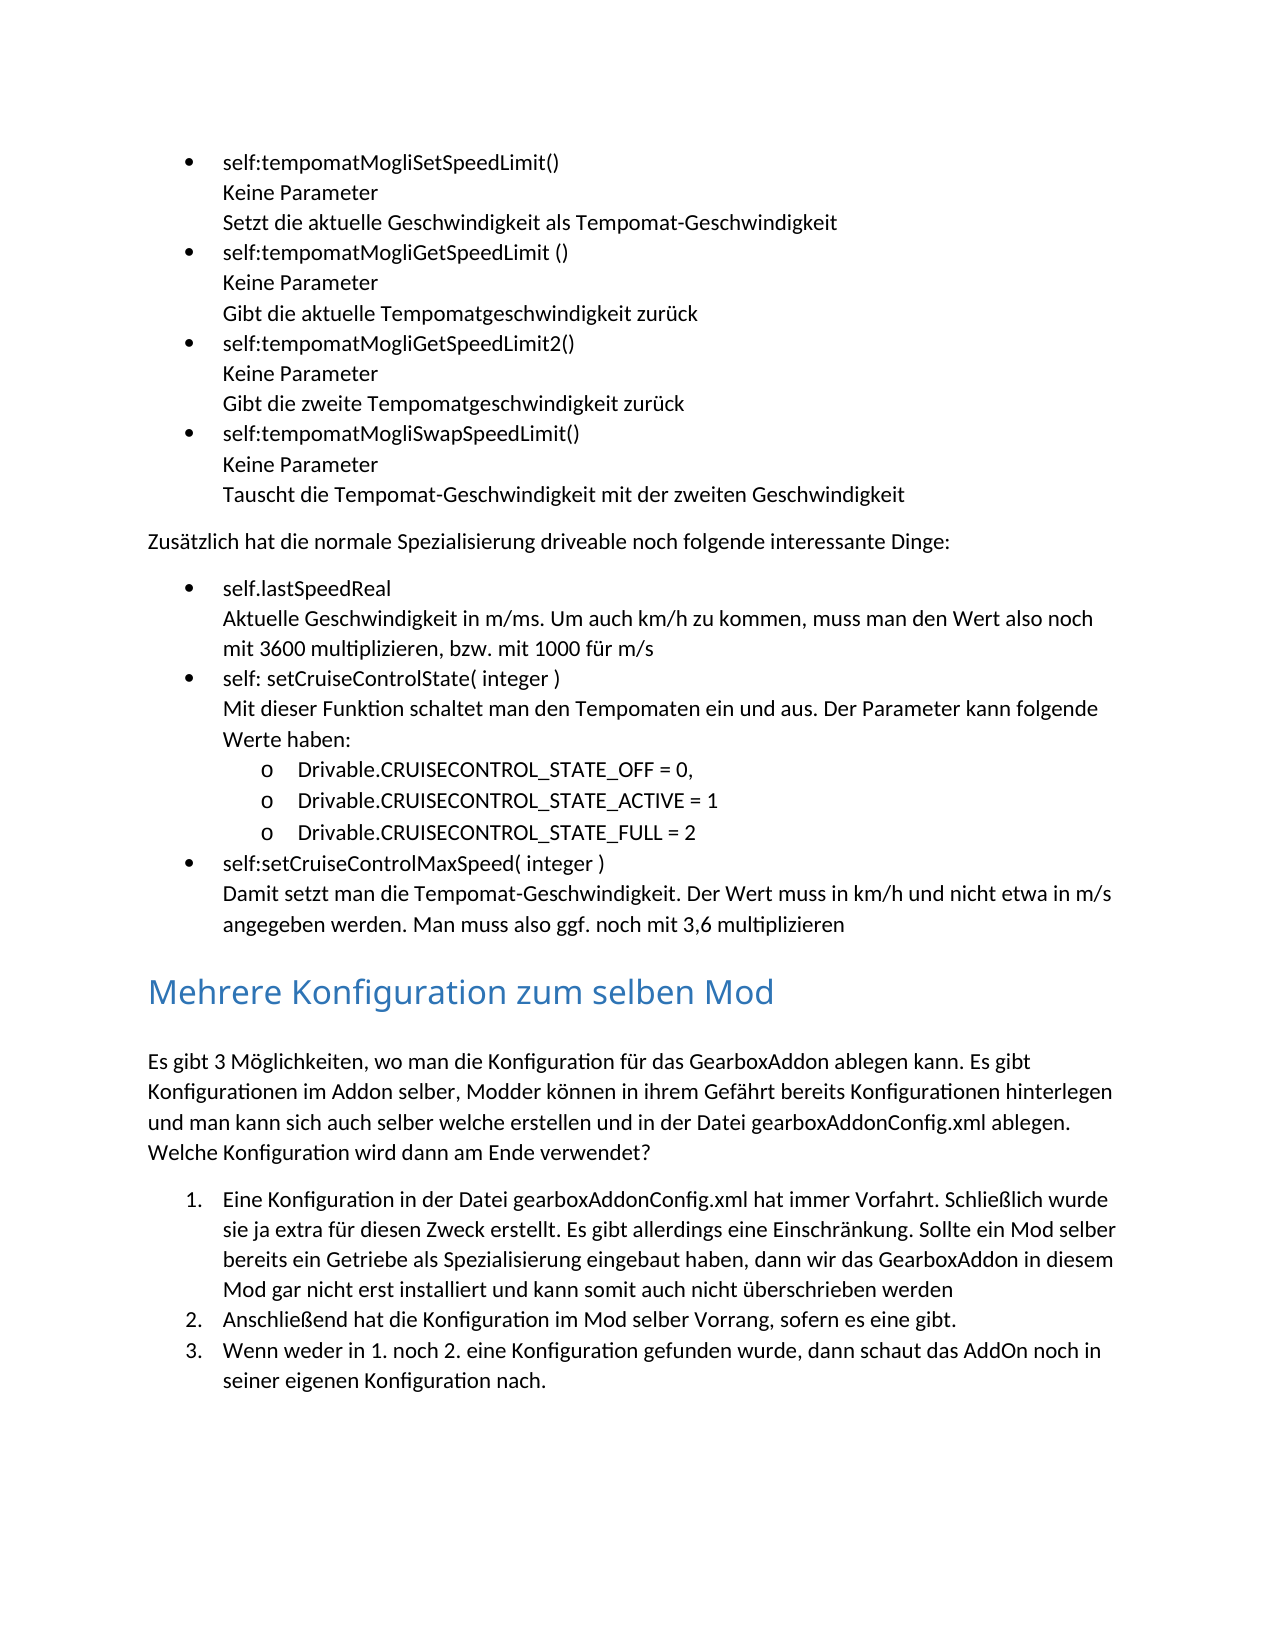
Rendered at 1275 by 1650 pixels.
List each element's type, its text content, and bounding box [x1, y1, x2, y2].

list self: setCruiseControlState( integer ) Mit dieser Funktion schaltet man den Tempomaten ein und aus. Der Parameter kann folgende Werte haben: [185, 664, 1127, 753]
list Drivable.CRUISECONTROL_STATE_OFF = 0, [260, 755, 1127, 784]
list self:tempomatMogliGetSpeedLimit2() Keine Parameter [185, 329, 1127, 387]
list Drivable.CRUISECONTROL_STATE_ACTIVE = 1 [260, 786, 1127, 816]
list self:tempomatMogliSetSpeedLimit() Keine Parameter Setzt die aktuelle Geschwindigkeit als Tempomat-Geschwindigkeit [185, 148, 1127, 236]
list Gibt die zweite Tempomatgeschwindigkeit zurück [223, 389, 1127, 417]
list self:tempomatMogliGetSpeedLimit () Keine Parameter [185, 238, 1127, 296]
list Anschließend hat die Konfiguration im Mod selber Vorrang, sofern es eine gibt. [185, 1306, 1127, 1333]
text Zusätzlich hat die normale Spezialisierung driveable noch folgende interessante Dinge: [148, 527, 1127, 555]
list self:tempomatMogliSwapSpeedLimit() Keine Parameter Tauscht die Tempomat-Geschwindigkeit mit der zweiten Geschwindigkeit [185, 419, 1127, 508]
list Gibt die aktuelle Tempomatgeschwindigkeit zurück [223, 299, 1127, 327]
list Eine Konfiguration in der Datei gearboxAddonConfig.xml hat immer Vorfahrt. Schließlich wurde sie ja extra für diesen Zweck erstellt. Es gibt allerdings eine Einschränkung. Sollte ein Mod selber bereits ein Getriebe als Spezialisierung eingebaut haben, dann wir das GearboxAddon in diesem Mod gar nicht erst installiert und kann somit auch nicht überschrieben werden [185, 1185, 1127, 1303]
list Wenn weder in 1. noch 2. eine Konfiguration gefunden wurde, dann schaut das AddOn noch in seiner eigenen Konfiguration nach. [185, 1336, 1127, 1394]
list self.lastSpeedReal Aktuelle Geschwindigkeit in m/ms. Um auch km/h zu kommen, muss man den Wert also noch mit 3600 multiplizieren, bzw. mit 1000 für m/s [185, 574, 1127, 662]
list self:setCruiseControlMaxSpeed( integer ) Damit setzt man die Tempomat-Geschwindigkeit. Der Wert muss in km/h und nicht etwa in m/s angegeben werden. Man muss also ggf. noch mit 3,6 multiplizieren [185, 849, 1127, 938]
subtitle Mehrere Konfiguration zum selben Mod [148, 969, 1127, 1014]
list Drivable.CRUISECONTROL_STATE_FULL = 2 [260, 818, 1127, 847]
text Es gibt 3 Möglichkeiten, wo man die Konfiguration für das GearboxAddon ablegen kann. Es gibt Konfigurationen im Addon selber, Modder können in ihrem Gefährt bereits Konfigurationen hinterlegen und man kann sich auch selber welche erstellen und in der Datei gearboxAddonConfig.xml ablegen. Welche Konfiguration wird dann am Ende verwendet? [148, 1047, 1127, 1166]
